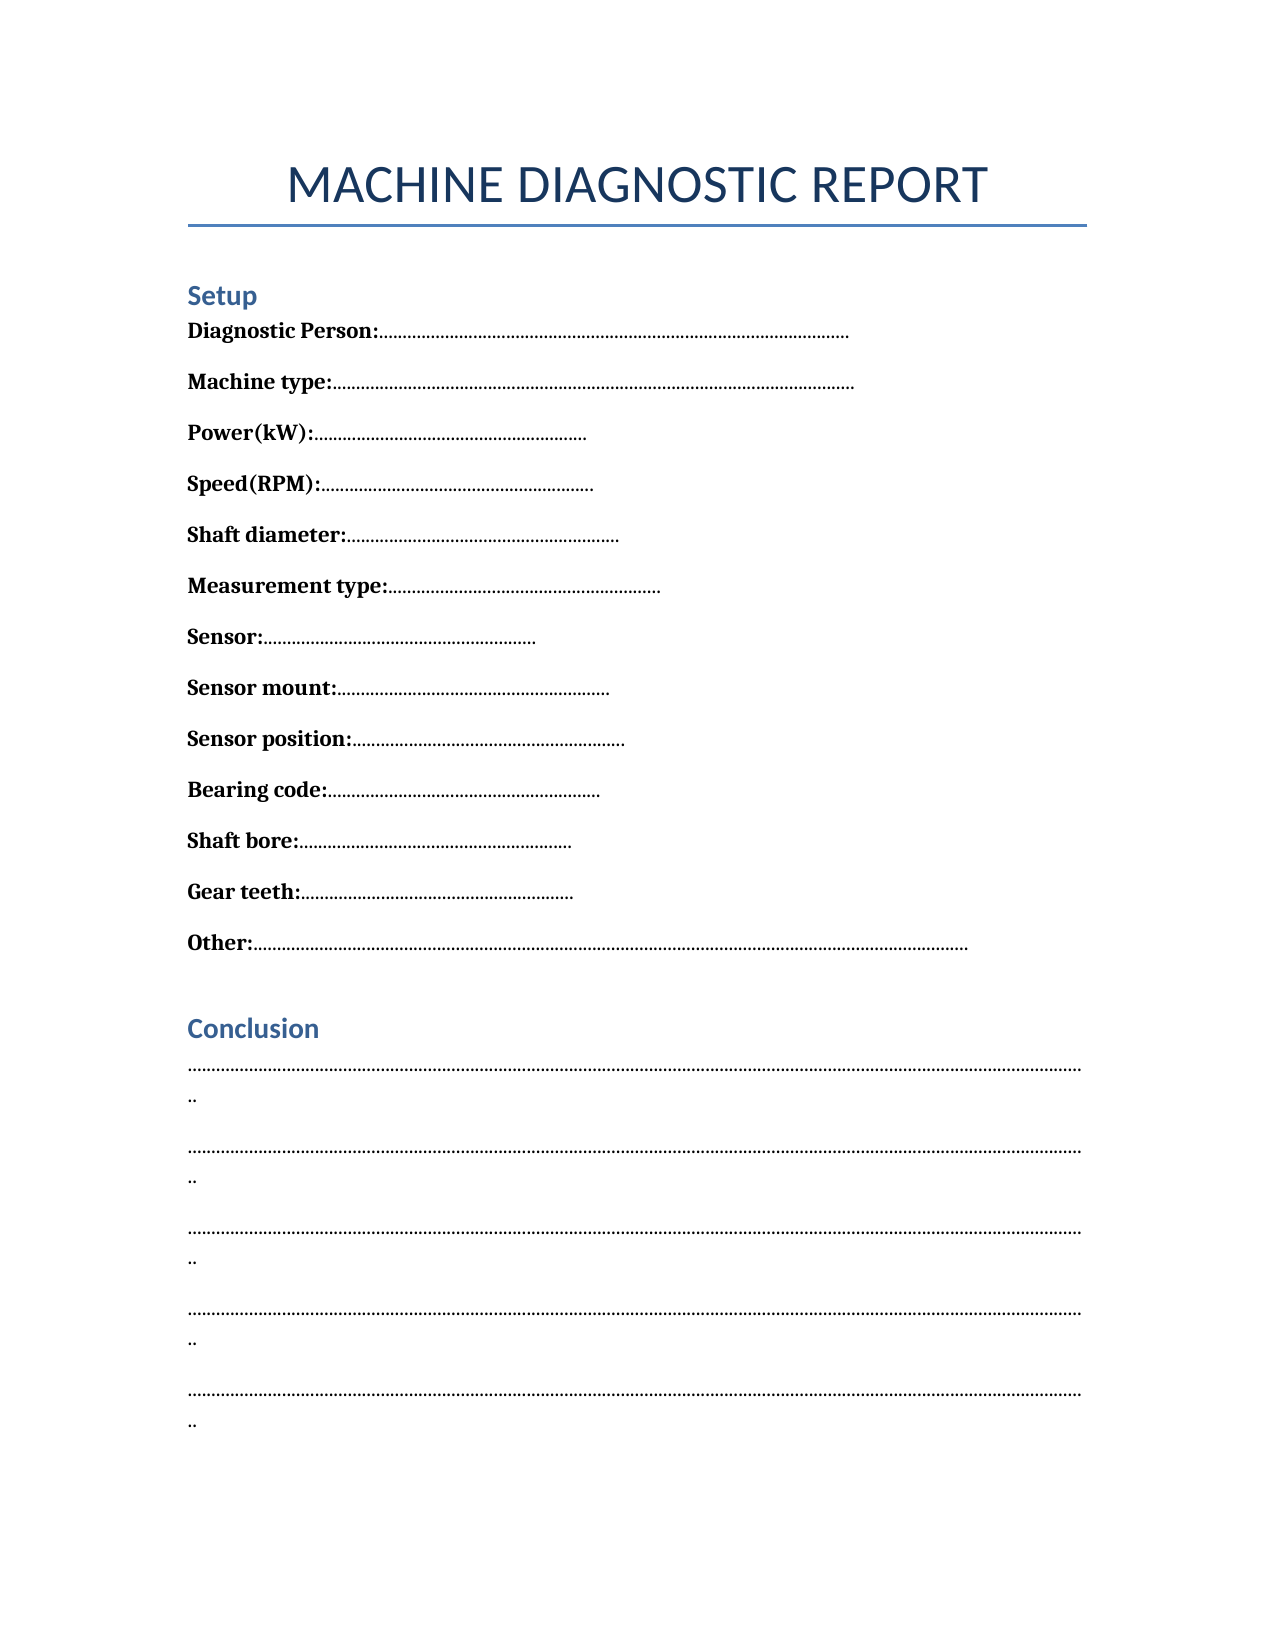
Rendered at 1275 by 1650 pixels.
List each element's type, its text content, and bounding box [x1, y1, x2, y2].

text Gear teeth:.......................................................... [187, 879, 1087, 905]
text Other:........................................................................................................................................................ [187, 930, 1087, 956]
subtitle Conclusion [187, 1010, 1087, 1046]
title MACHINE DIAGNOSTIC REPORT [187, 150, 1087, 227]
text Measurement type:.......................................................... [187, 573, 1087, 599]
text Speed(RPM):.......................................................... [187, 471, 1087, 497]
text Sensor position:.......................................................... [187, 726, 1087, 752]
text Shaft diameter:.......................................................... [187, 522, 1087, 548]
text Sensor:.......................................................... [187, 624, 1087, 650]
text Power(kW):.......................................................... [187, 419, 1087, 446]
text Diagnostic Person:.................................................................................................... [187, 317, 1087, 344]
subtitle Setup [187, 277, 1087, 312]
text Shaft bore:.......................................................... [187, 828, 1087, 854]
text Bearing code:.......................................................... [187, 777, 1087, 803]
text Sensor mount:.......................................................... [187, 675, 1087, 701]
text Machine type:............................................................................................................... [187, 368, 1087, 395]
